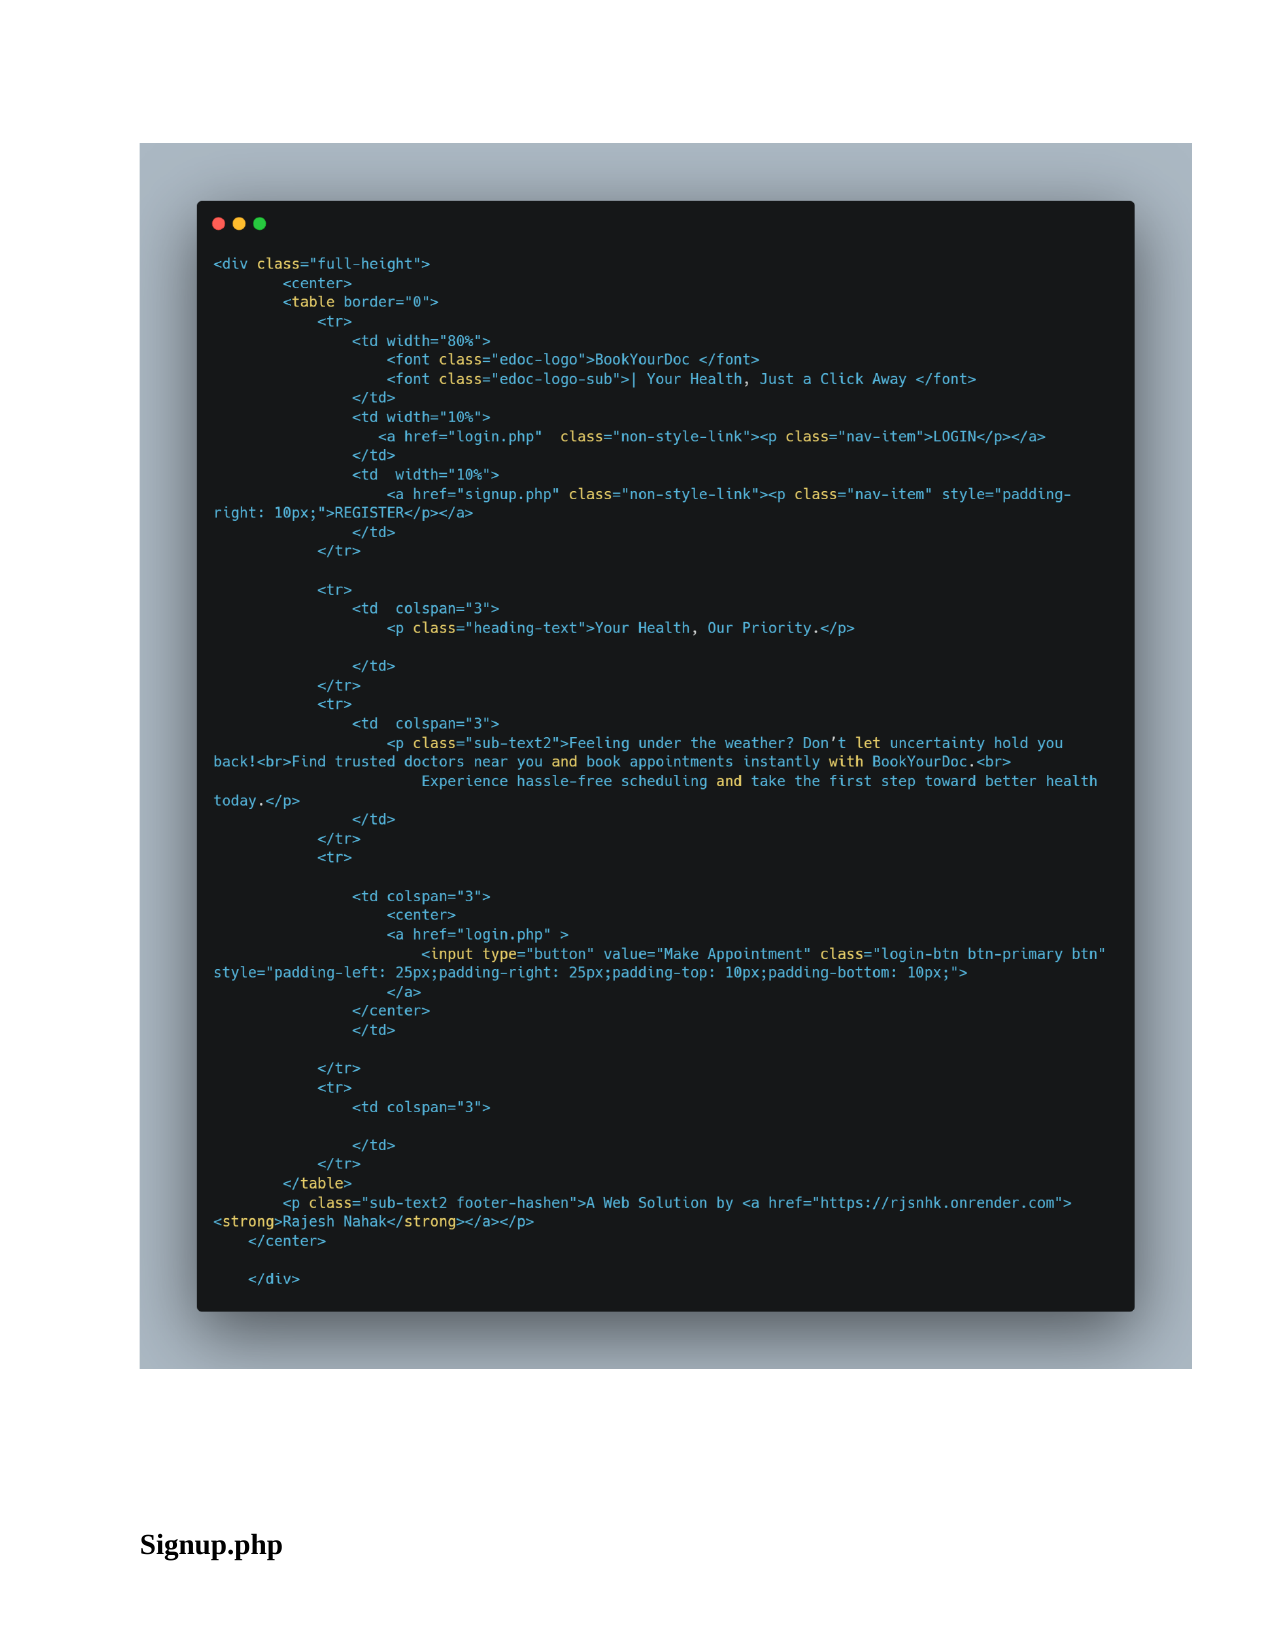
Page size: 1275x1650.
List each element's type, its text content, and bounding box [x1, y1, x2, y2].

picture [139, 143, 1192, 1369]
text Signup.php [139, 1527, 1124, 1561]
